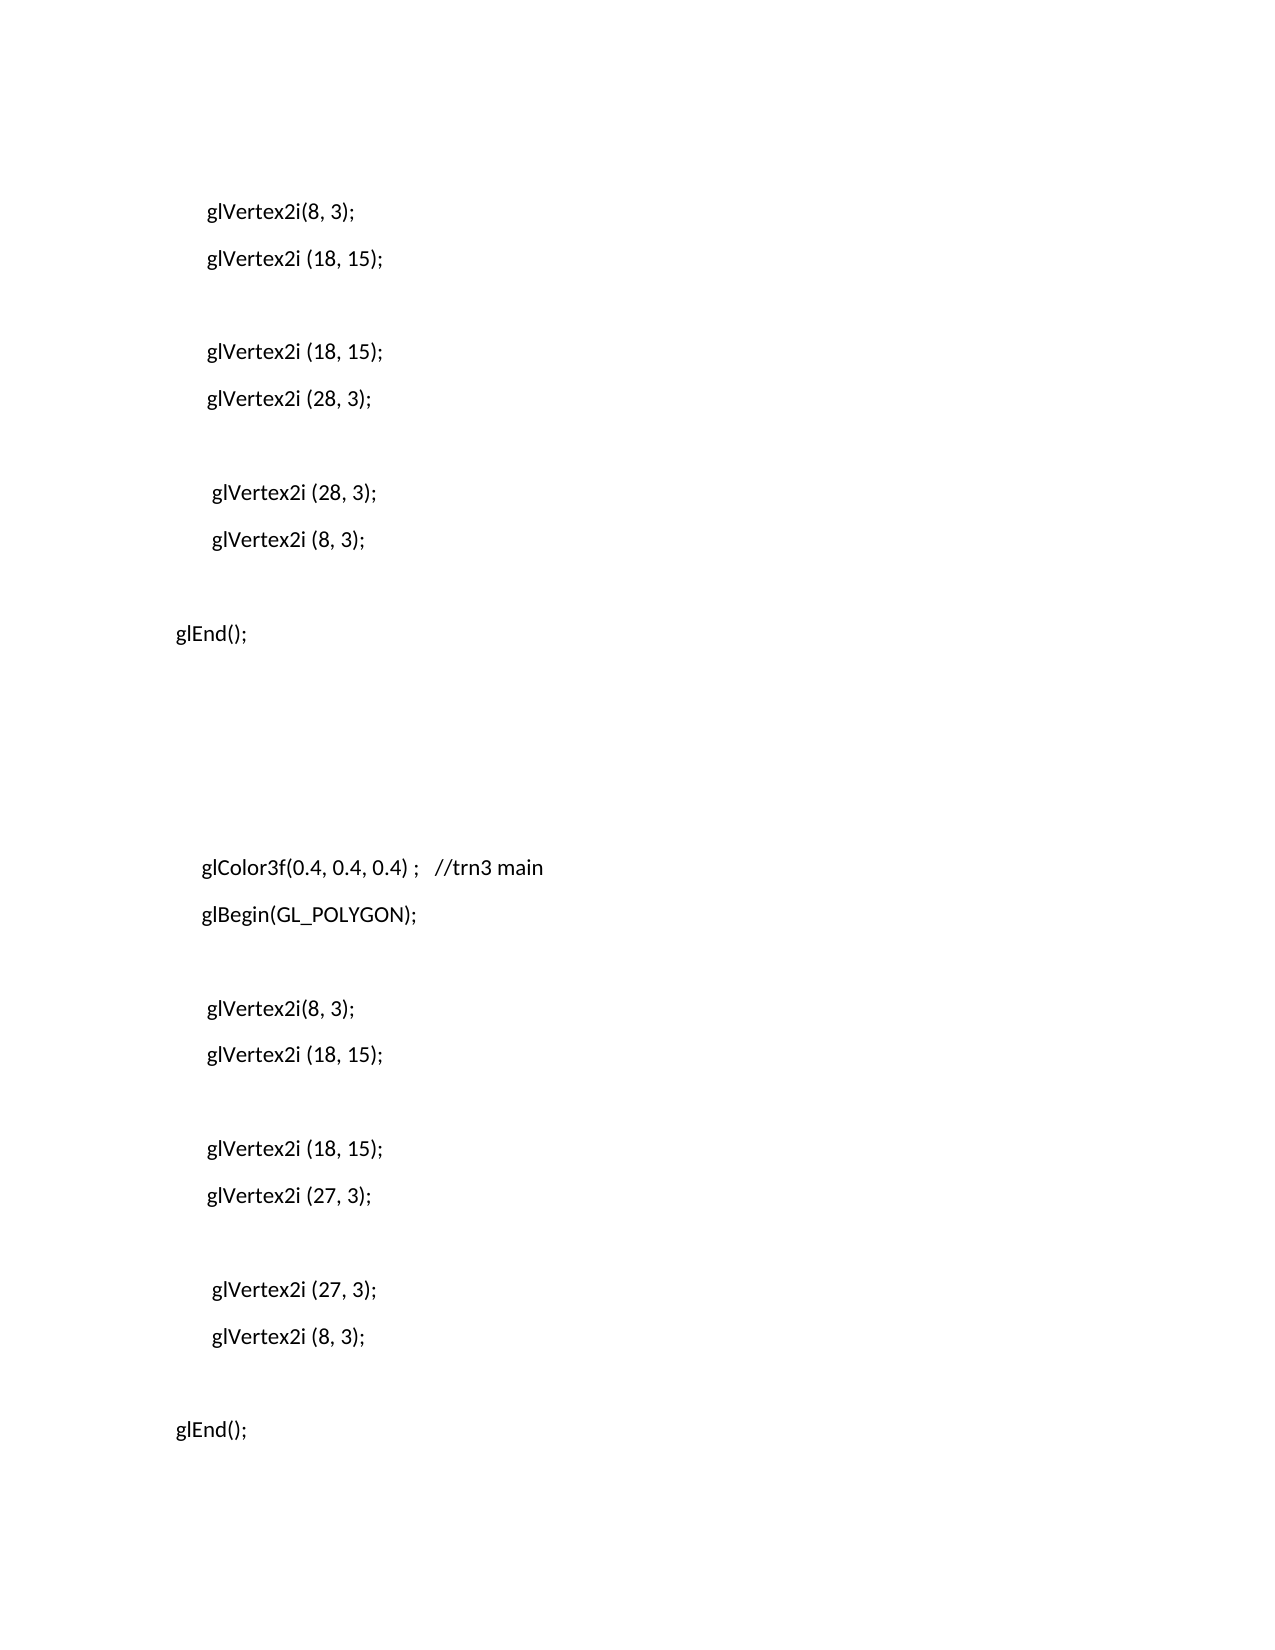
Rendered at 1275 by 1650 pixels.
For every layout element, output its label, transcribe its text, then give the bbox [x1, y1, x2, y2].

text glBegin(GL_POLYGON); [150, 900, 1125, 928]
text glVertex2i (18, 15); [150, 1041, 1125, 1069]
text glVertex2i (28, 3); [150, 478, 1125, 506]
text glVertex2i (27, 3); [150, 1181, 1125, 1209]
text glColor3f(0.4, 0.4, 0.4) ; //trn3 main [150, 853, 1125, 881]
text glVertex2i (18, 15); [150, 1134, 1125, 1162]
text glEnd(); [150, 1416, 1125, 1444]
text glVertex2i(8, 3); [150, 197, 1125, 225]
text glVertex2i (18, 15); [150, 337, 1125, 366]
text glEnd(); [150, 619, 1125, 647]
text glVertex2i (27, 3); [150, 1275, 1125, 1303]
text glVertex2i(8, 3); [150, 994, 1125, 1022]
text glVertex2i (18, 15); [150, 244, 1125, 272]
text glVertex2i (28, 3); [150, 384, 1125, 412]
text glVertex2i (8, 3); [150, 525, 1125, 553]
text glVertex2i (8, 3); [150, 1322, 1125, 1350]
